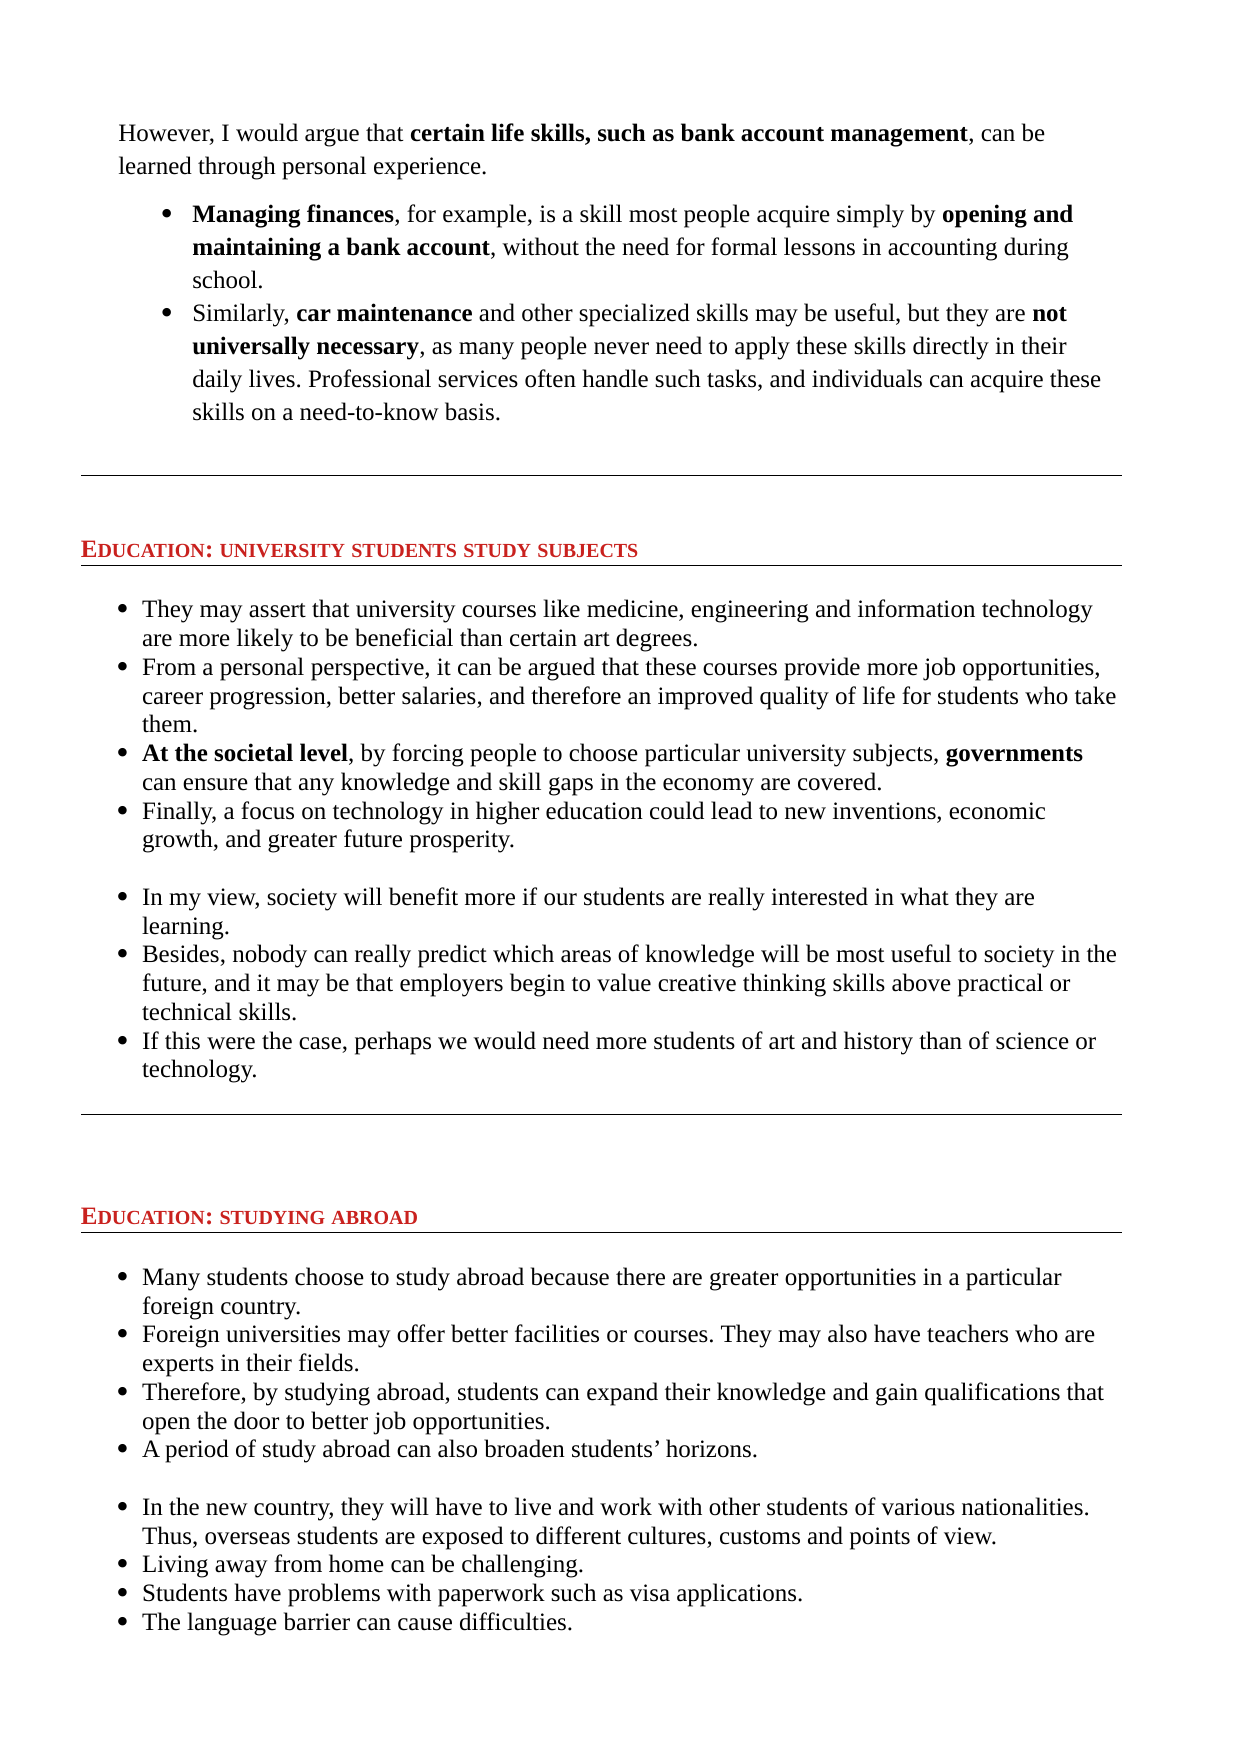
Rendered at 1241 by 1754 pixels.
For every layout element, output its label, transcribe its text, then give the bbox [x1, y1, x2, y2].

list Foreign universities may offer better facilities or courses. They may also have teachers who are experts in their fields. [118, 1319, 1122, 1377]
list Finally, a focus on technology in higher education could lead to new inventions, economic growth, and greater future prosperity. [118, 796, 1122, 853]
list Similarly, car maintenance and other specialized skills may be useful, but they are not universally necessary, as many people never need to apply these skills directly in their daily lives. Professional services often handle such tasks, and individuals can acquire these skills on a need-to-know basis. [162, 298, 1122, 426]
list Students have problems with paperwork such as visa applications. [118, 1578, 1122, 1607]
list A period of study abroad can also broaden students’ horizons. [118, 1434, 1122, 1463]
list In the new country, they will have to live and work with other students of various nationalities. Thus, overseas students are exposed to different cultures, customs and points of view. [118, 1492, 1122, 1549]
list Therefore, by studying abroad, students can expand their knowledge and gain qualifications that open the door to better job opportunities. [118, 1377, 1122, 1434]
list Many students choose to study abroad because there are greater opportunities in a particular foreign country. [118, 1262, 1122, 1319]
list If this were the case, perhaps we would need more students of art and history than of science or technology. [118, 1026, 1122, 1083]
list Living away from home can be challenging. [118, 1549, 1122, 1578]
list At the societal level, by forcing people to choose particular university subjects, governments can ensure that any knowledge and skill gaps in the economy are covered. [118, 738, 1122, 796]
list In my view, society will benefit more if our students are really interested in what they are learning. [118, 882, 1122, 939]
subtitle Education: university students study subjects [81, 534, 1122, 565]
list From a personal perspective, it can be argued that these courses provide more job opportunities, career progression, better salaries, and therefore an improved quality of life for students who take them. [118, 652, 1122, 738]
subtitle Education: studying abroad [81, 1201, 1122, 1232]
list Managing finances, for example, is a skill most people acquire simply by opening and maintaining a bank account, without the need for formal lessons in accounting during school. [162, 199, 1122, 293]
list They may assert that university courses like medicine, engineering and information technology are more likely to be beneficial than certain art degrees. [118, 594, 1122, 652]
list Besides, nobody can really predict which areas of knowledge will be most useful to society in the future, and it may be that employers begin to value creative thinking skills above practical or technical skills. [118, 939, 1122, 1026]
text However, I would argue that certain life skills, such as bank account management, can be learned through personal experience. [118, 118, 1122, 180]
list The language barrier can cause difficulties. [118, 1607, 1122, 1636]
